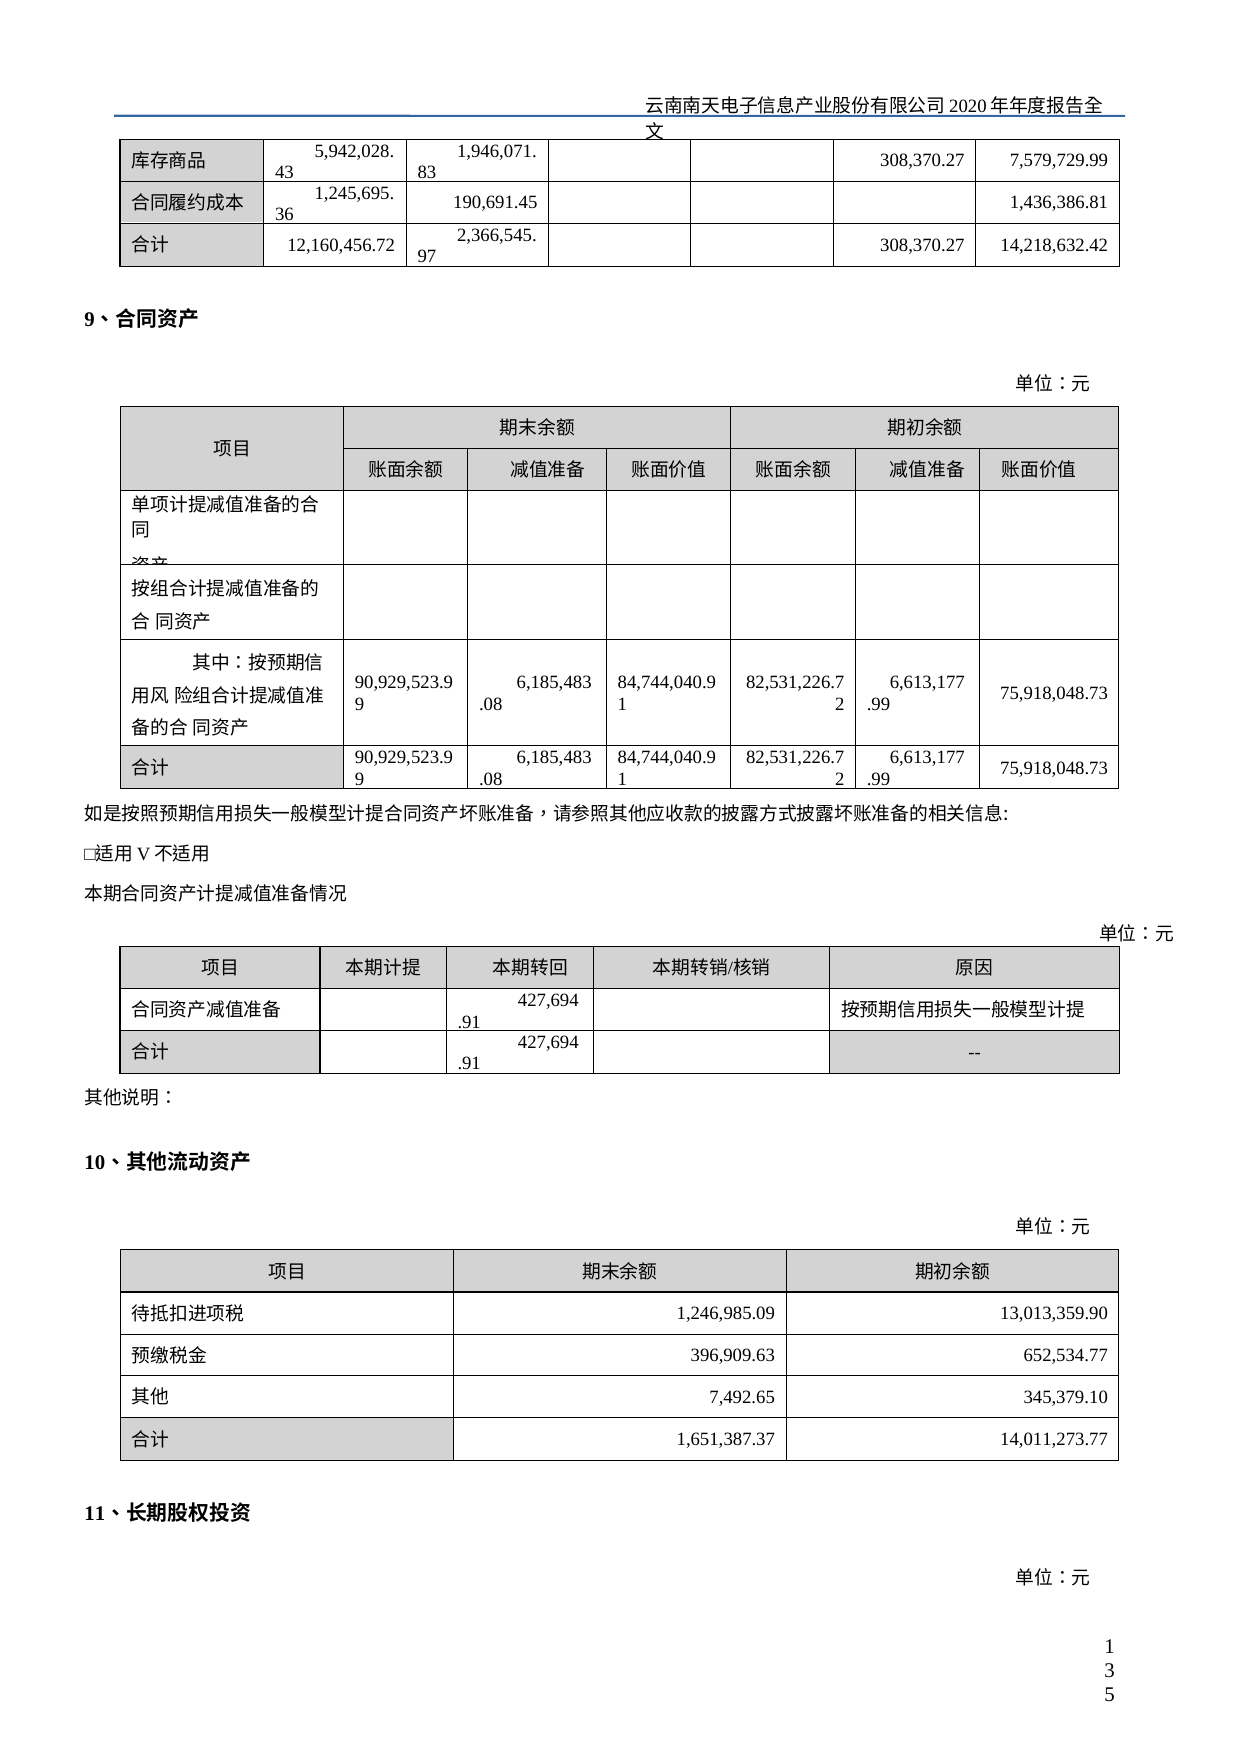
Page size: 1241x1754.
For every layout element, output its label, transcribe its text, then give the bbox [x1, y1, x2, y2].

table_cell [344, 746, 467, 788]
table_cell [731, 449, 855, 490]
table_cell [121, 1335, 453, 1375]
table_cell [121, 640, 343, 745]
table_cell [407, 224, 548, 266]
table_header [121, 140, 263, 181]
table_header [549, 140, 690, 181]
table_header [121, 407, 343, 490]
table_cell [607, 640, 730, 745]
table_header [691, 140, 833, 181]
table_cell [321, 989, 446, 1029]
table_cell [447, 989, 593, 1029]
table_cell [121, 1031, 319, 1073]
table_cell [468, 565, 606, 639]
text □适用V不适用 [65, 840, 1174, 865]
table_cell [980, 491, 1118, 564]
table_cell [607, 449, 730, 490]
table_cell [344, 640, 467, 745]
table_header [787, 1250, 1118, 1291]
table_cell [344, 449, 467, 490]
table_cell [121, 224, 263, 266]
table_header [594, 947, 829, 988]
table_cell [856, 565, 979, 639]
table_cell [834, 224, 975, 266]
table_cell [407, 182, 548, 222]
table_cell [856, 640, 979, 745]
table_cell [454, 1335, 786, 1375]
text 单位：元 [1015, 1213, 1174, 1238]
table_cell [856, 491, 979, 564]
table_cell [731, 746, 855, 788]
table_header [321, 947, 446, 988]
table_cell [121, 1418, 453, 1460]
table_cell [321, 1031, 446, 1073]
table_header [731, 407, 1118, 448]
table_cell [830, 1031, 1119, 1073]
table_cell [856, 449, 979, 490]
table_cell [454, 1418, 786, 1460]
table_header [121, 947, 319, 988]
text 单位：元 [1015, 370, 1174, 396]
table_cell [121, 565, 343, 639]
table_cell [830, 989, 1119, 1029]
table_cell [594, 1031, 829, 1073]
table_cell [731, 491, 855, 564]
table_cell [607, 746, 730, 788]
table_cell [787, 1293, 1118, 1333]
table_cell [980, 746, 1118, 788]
text 单位：元 [65, 920, 1174, 946]
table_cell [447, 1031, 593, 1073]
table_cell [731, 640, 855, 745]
text 9、合同资产 [65, 304, 1174, 332]
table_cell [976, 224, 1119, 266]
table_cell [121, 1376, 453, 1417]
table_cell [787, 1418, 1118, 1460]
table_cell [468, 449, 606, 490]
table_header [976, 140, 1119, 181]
text 11、长期股权投资 [65, 1498, 1174, 1527]
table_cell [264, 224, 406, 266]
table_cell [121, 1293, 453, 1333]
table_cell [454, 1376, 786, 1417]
text 本期合同资产计提减值准备情况 [65, 880, 1174, 906]
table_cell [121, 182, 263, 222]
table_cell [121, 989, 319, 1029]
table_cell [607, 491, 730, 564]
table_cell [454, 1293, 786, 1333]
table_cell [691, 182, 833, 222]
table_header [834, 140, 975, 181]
text 单位：元 [1015, 1564, 1174, 1590]
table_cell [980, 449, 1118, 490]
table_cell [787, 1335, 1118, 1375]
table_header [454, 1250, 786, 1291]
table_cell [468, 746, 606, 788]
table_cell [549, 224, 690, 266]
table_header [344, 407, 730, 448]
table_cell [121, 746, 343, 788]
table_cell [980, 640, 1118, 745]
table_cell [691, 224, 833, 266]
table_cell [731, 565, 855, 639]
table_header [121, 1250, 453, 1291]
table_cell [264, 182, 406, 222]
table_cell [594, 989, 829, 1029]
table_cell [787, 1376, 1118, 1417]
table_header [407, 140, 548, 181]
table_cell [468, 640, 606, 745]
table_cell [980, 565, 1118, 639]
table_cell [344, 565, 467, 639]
text 10、其他流动资产 [65, 1147, 1174, 1176]
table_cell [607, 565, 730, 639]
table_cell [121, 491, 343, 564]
text 如是按照预期信用损失一般模型计提合同资产坏账准备，请参照其他应收款的披露方式披露坏账准备的相关信息: [65, 800, 1174, 825]
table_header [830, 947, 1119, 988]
text 其他说明： [65, 1084, 1174, 1109]
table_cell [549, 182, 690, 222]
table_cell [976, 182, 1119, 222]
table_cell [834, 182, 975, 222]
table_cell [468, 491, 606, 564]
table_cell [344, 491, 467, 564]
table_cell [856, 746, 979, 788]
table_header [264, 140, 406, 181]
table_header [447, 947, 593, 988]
